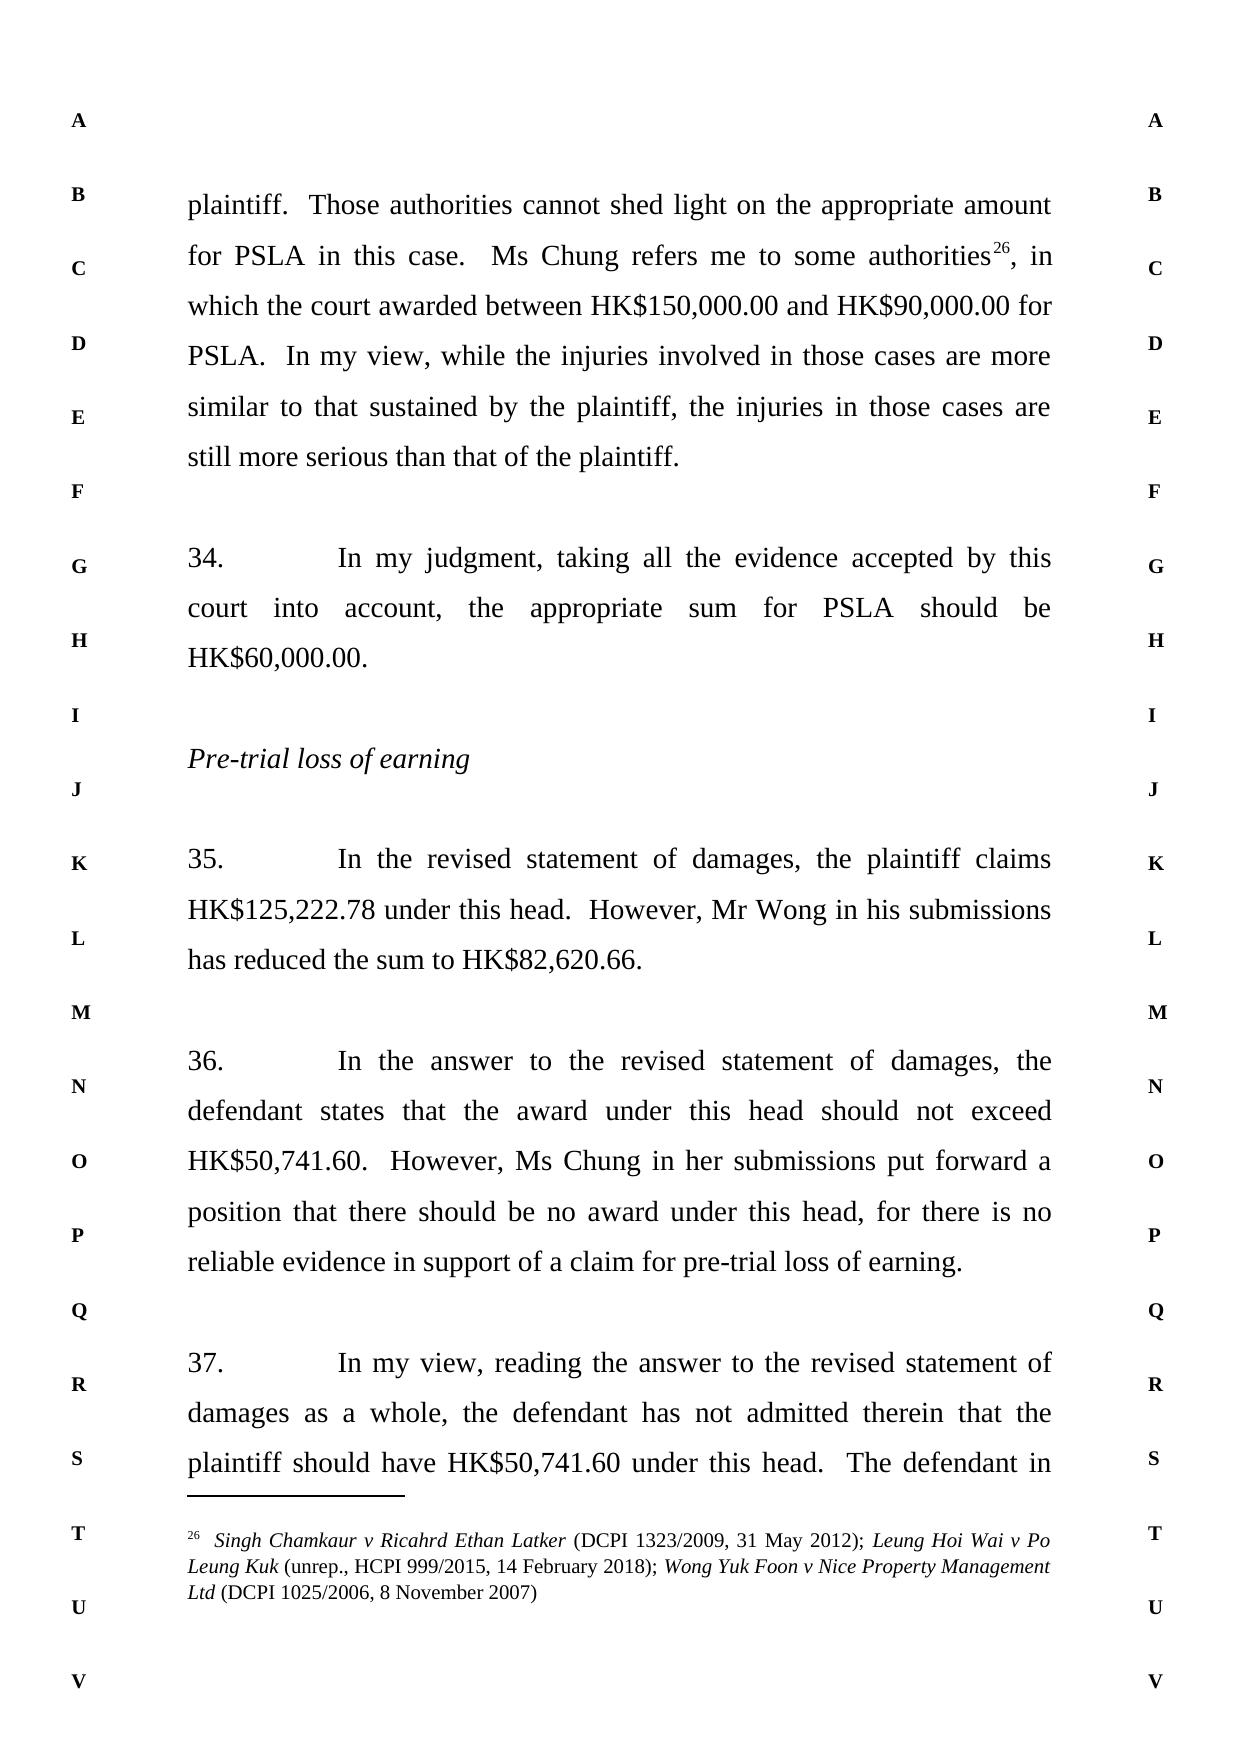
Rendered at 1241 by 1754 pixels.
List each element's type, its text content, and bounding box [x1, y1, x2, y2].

list Pre-trial loss of earning [187, 741, 1053, 774]
list In the revised statement of damages, the plaintiff claims HK$125,222.78 under this head. However, Mr Wong in his submissions has reduced the sum to HK$82,620.66. [187, 842, 1053, 976]
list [187, 187, 1053, 473]
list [187, 1345, 1053, 1479]
list In the answer to the revised statement of damages, the defendant states that the award under this head should not exceed HK$50,741.60. However, Ms Chung in her submissions put forward a position that there should be no award under this head, for there is no reliable evidence in support of a claim for pre-trial loss of earning. [187, 1043, 1053, 1278]
list In my judgment, taking all the evidence accepted by this court into account, the appropriate sum for PSLA should be HK$60,000.00. [187, 540, 1053, 674]
